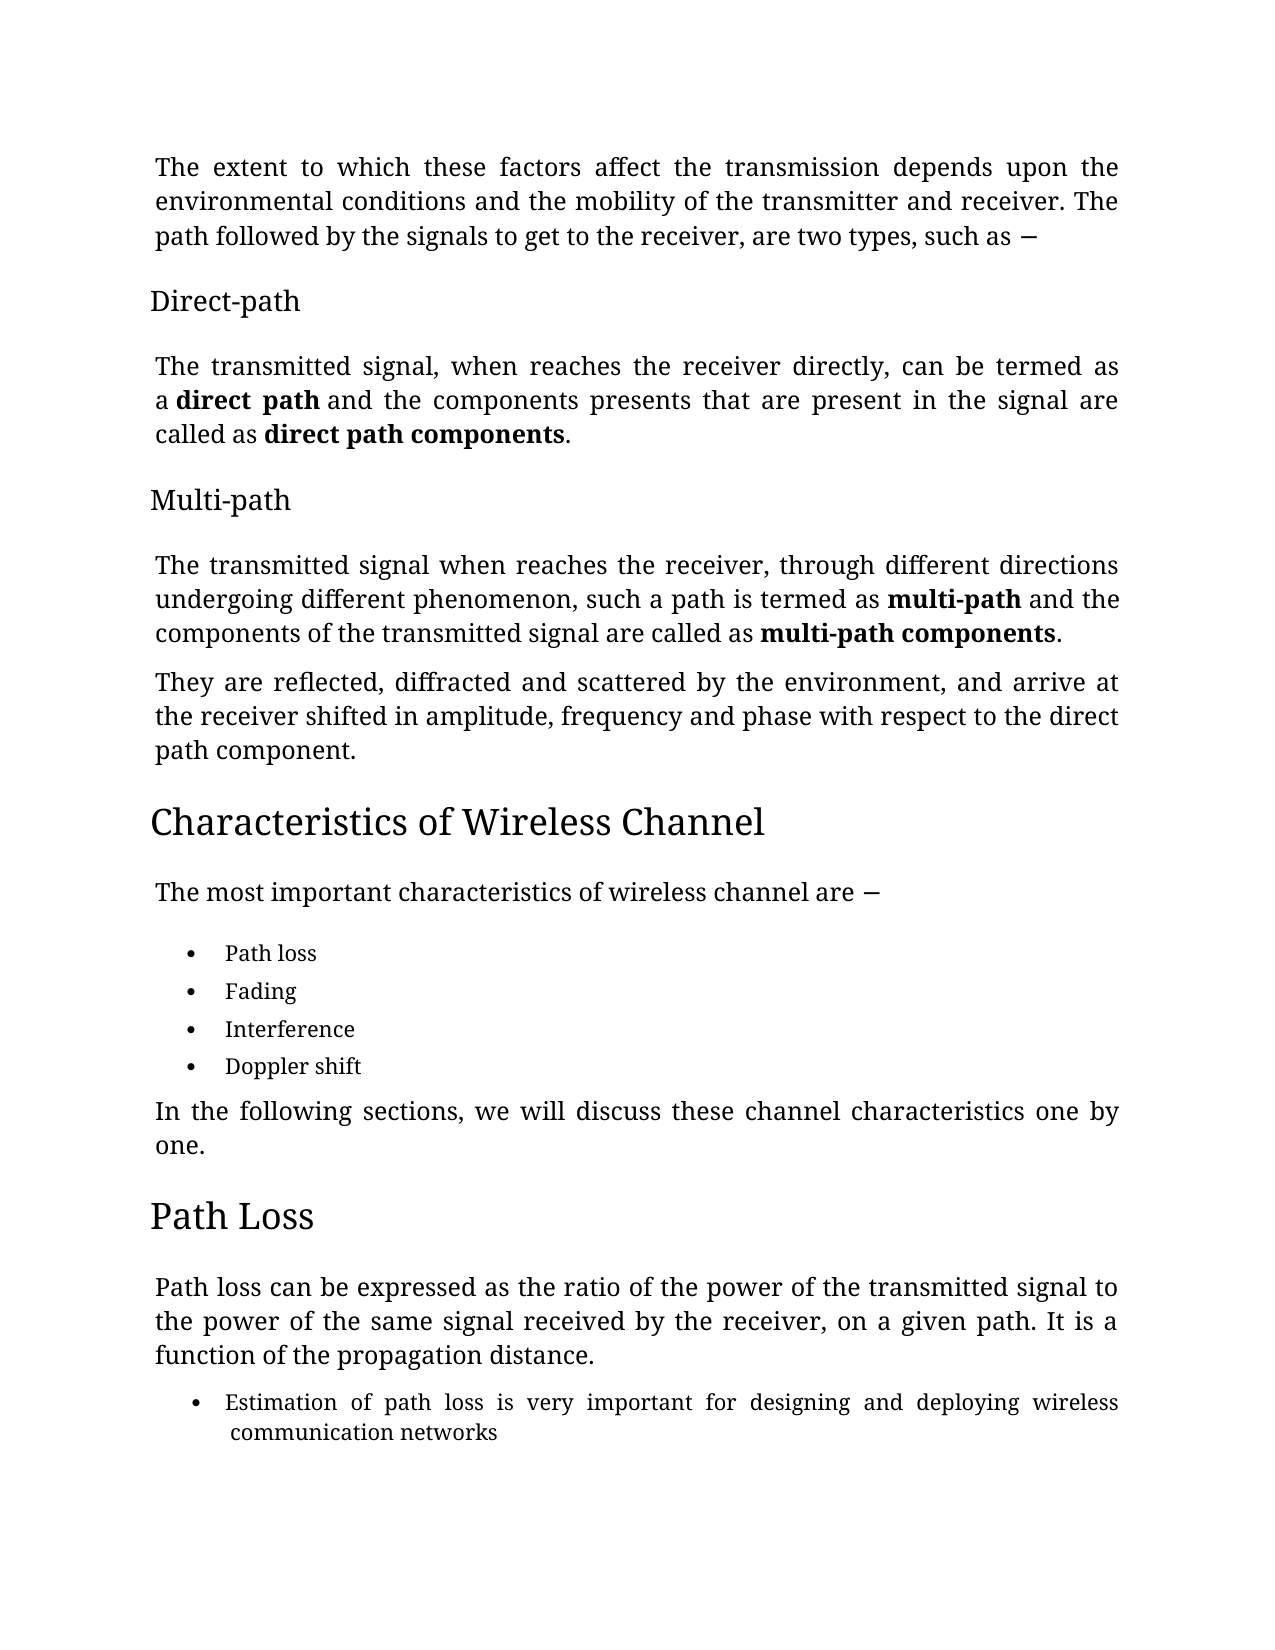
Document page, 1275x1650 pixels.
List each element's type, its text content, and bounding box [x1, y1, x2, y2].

text The extent to which these factors affect the transmission depends upon the environmental conditions and the mobility of the transmitter and receiver. The path followed by the signals to get to the receiver, are two types, such as − [155, 150, 1120, 252]
text In the following sections, we will discuss these channel characteristics one by one. [155, 1093, 1120, 1162]
subtitle Path Loss [150, 1191, 1125, 1240]
list Path loss [187, 938, 1125, 968]
list Doppler shift [187, 1051, 1125, 1081]
text The most important characteristics of wireless channel are − [155, 875, 1120, 909]
text The transmitted signal when reaches the receiver, through different directions undergoing different phenomenon, such a path is termed as multi-path and the components of the transmitted signal are called as multi-path components. [155, 548, 1120, 650]
list Interference [187, 1013, 1125, 1043]
list Estimation of path loss is very important for designing and deploying wireless communication networks [192, 1387, 1120, 1446]
subtitle Multi-path [150, 480, 1125, 518]
subtitle Characteristics of Wireless Channel [150, 796, 1125, 846]
text The transmitted signal, when reaches the receiver directly, can be termed as a direct path and the components presents that are present in the signal are called as direct path components. [155, 349, 1120, 451]
subtitle Direct-path [150, 281, 1125, 320]
list Fading [187, 976, 1125, 1006]
text They are reflected, diffracted and scattered by the environment, and arrive at the receiver shifted in amplitude, frequency and phase with respect to the direct path component. [155, 665, 1120, 767]
text Path loss can be expressed as the ratio of the power of the transmitted signal to the power of the same signal received by the receiver, on a given path. It is a function of the propagation distance. [155, 1269, 1120, 1372]
